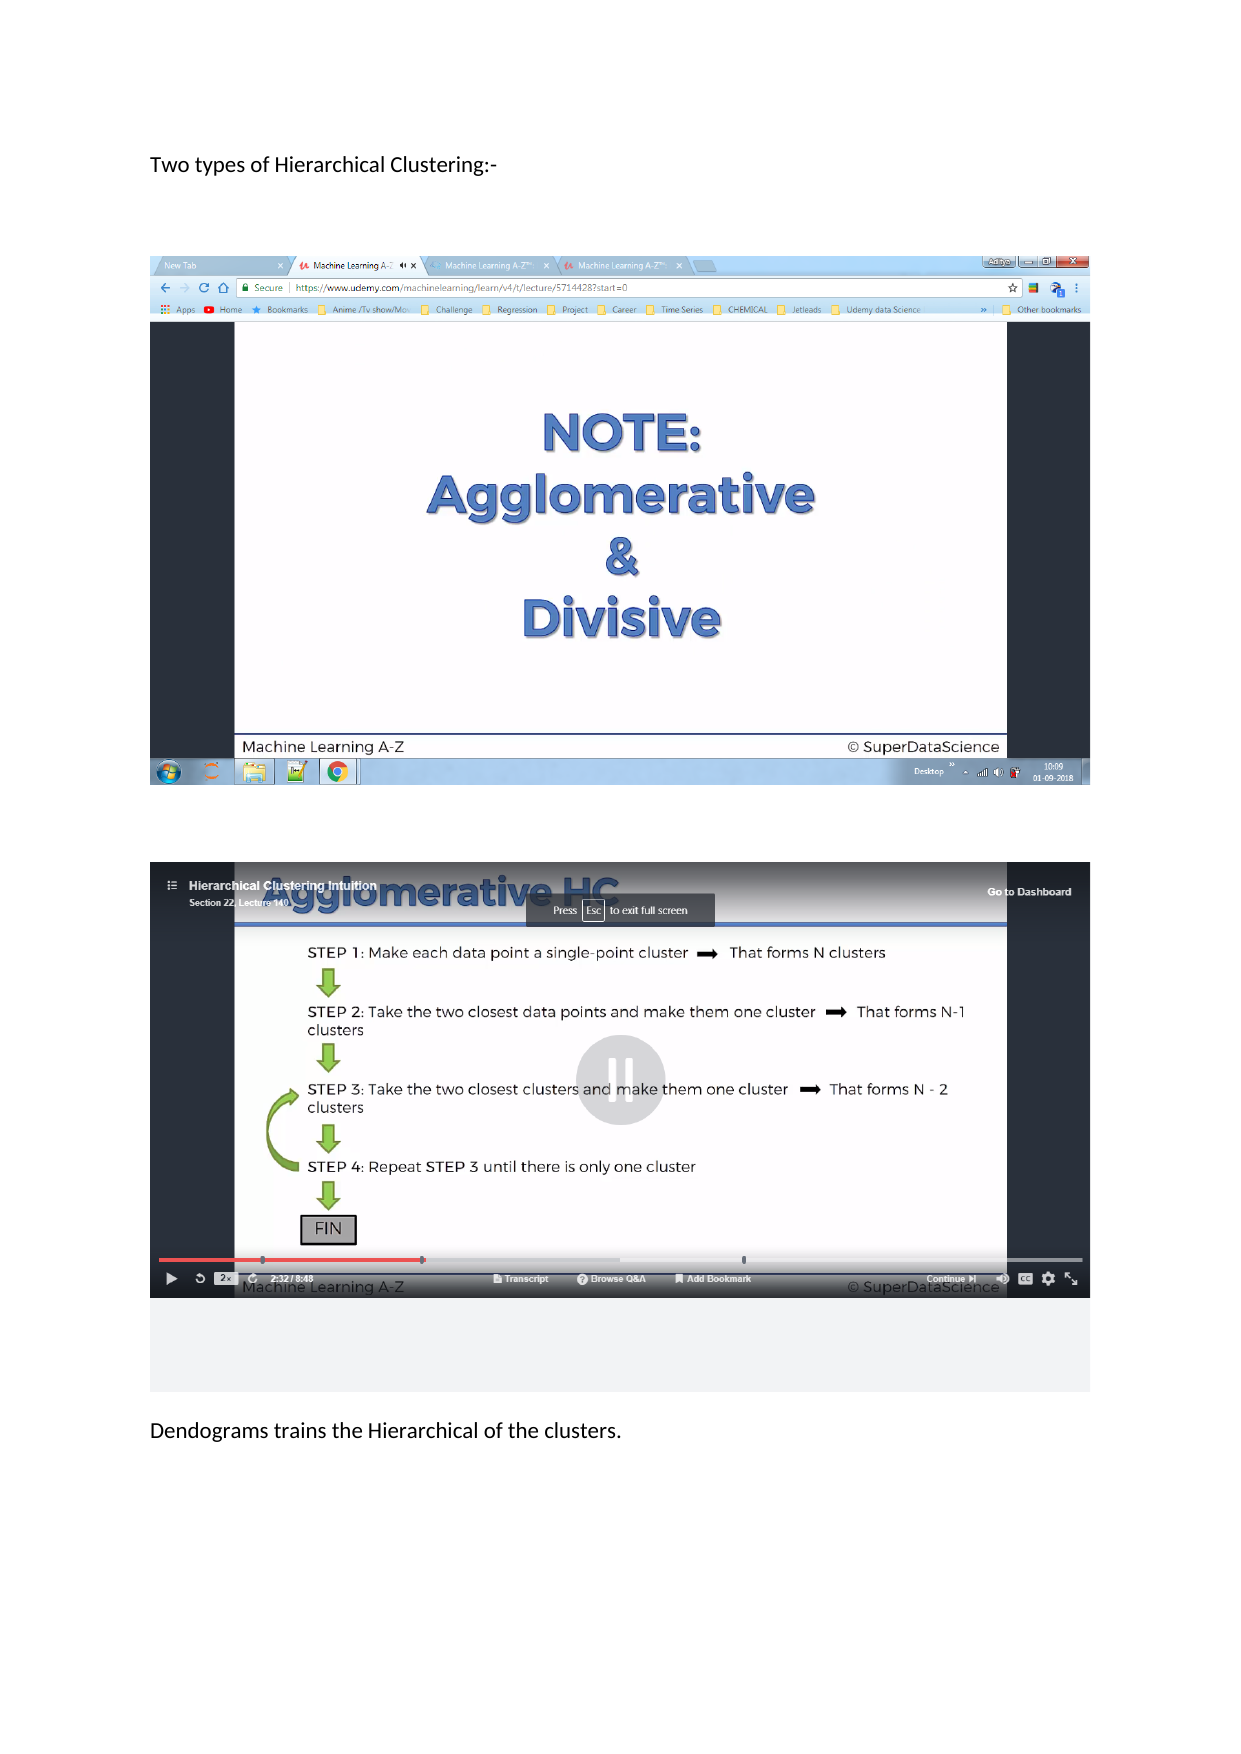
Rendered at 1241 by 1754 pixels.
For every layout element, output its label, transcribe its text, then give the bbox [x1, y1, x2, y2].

picture [150, 862, 1091, 1392]
text Two types of Hierarchical Clustering:- [150, 150, 1090, 178]
text Dendograms trains the Hierarchical of the clusters. [150, 1417, 1090, 1444]
picture [150, 256, 1091, 785]
